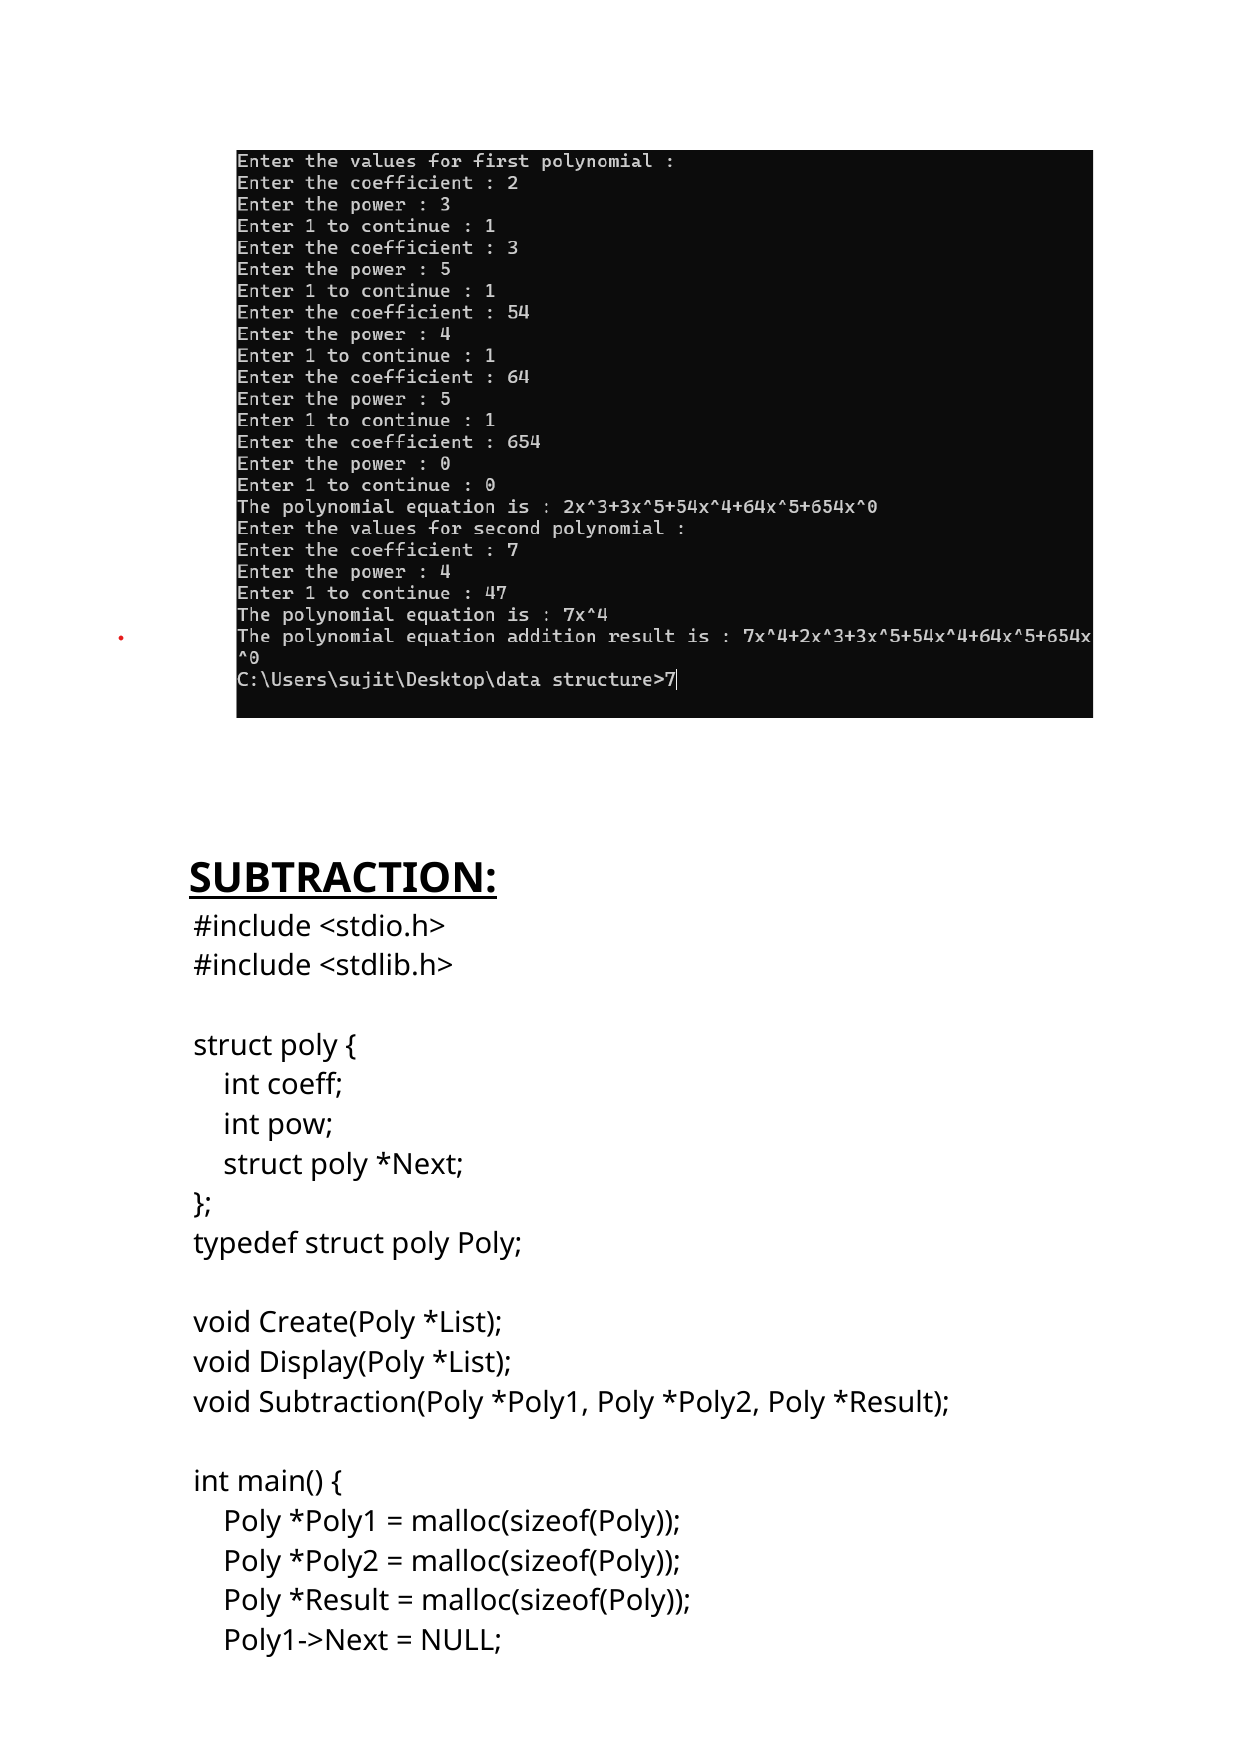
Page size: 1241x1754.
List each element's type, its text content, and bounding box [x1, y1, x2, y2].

text void Display(Poly *List); [193, 1341, 1211, 1381]
text struct poly *Next; [193, 1143, 1211, 1183]
text SUBTRACTION: [118, 848, 1211, 905]
text struct poly { [193, 1024, 1211, 1063]
text void Subtraction(Poly *Poly1, Poly *Poly2, Poly *Result); [193, 1381, 1211, 1421]
text int main() { [193, 1460, 1211, 1500]
text Poly *Poly1 = malloc(sizeof(Poly)); [193, 1500, 1211, 1540]
text }; [193, 1183, 1211, 1222]
text #include <stdlib.h> [193, 944, 1211, 984]
text void Create(Poly *List); [193, 1302, 1211, 1341]
text #include <stdio.h> [193, 905, 1211, 944]
text int coeff; [193, 1063, 1211, 1103]
text Poly1->Next = NULL; [193, 1619, 1211, 1659]
text Poly *Poly2 = malloc(sizeof(Poly)); [193, 1540, 1211, 1579]
text int pow; [193, 1103, 1211, 1143]
picture [118, 150, 1094, 718]
text typedef struct poly Poly; [193, 1222, 1211, 1262]
text Poly *Result = malloc(sizeof(Poly)); [193, 1579, 1211, 1619]
